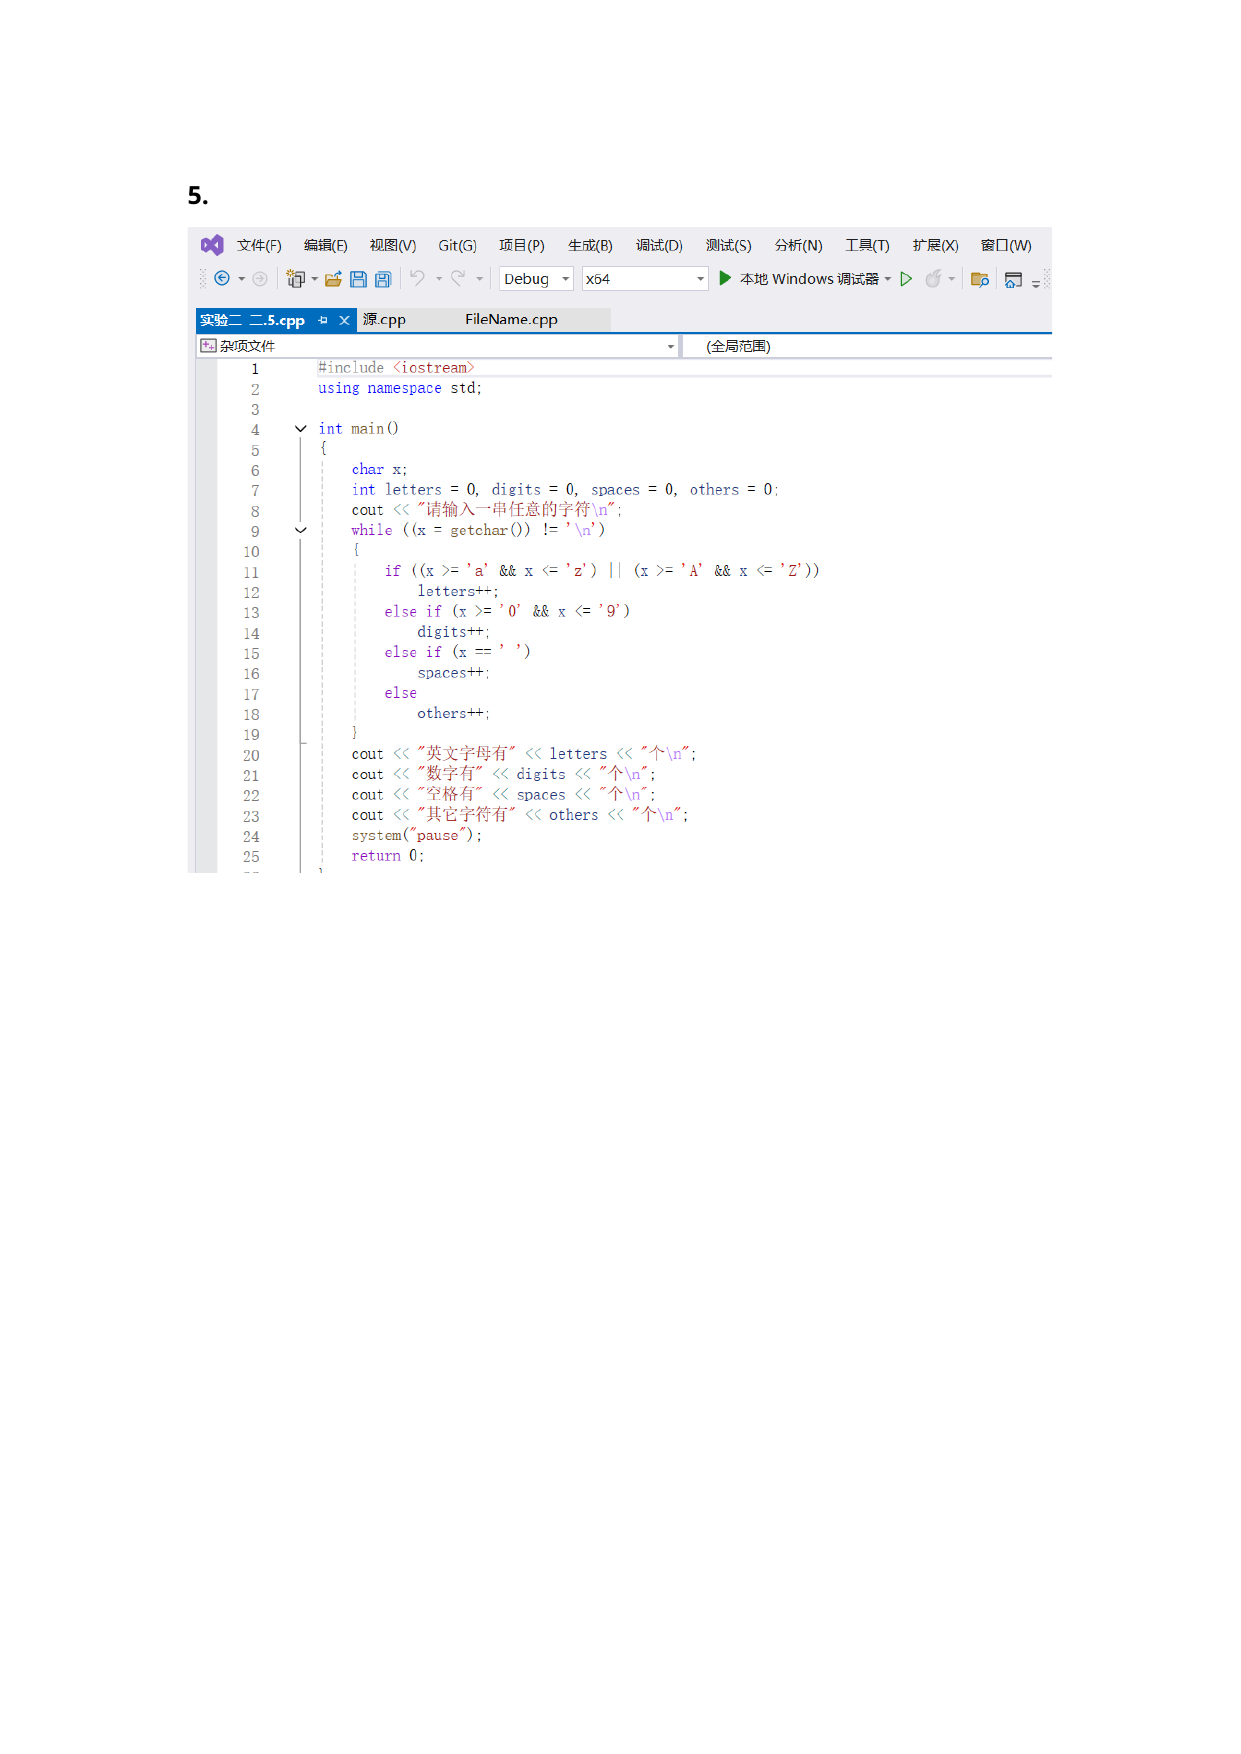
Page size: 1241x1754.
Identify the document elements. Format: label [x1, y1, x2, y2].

picture [187, 227, 1053, 873]
